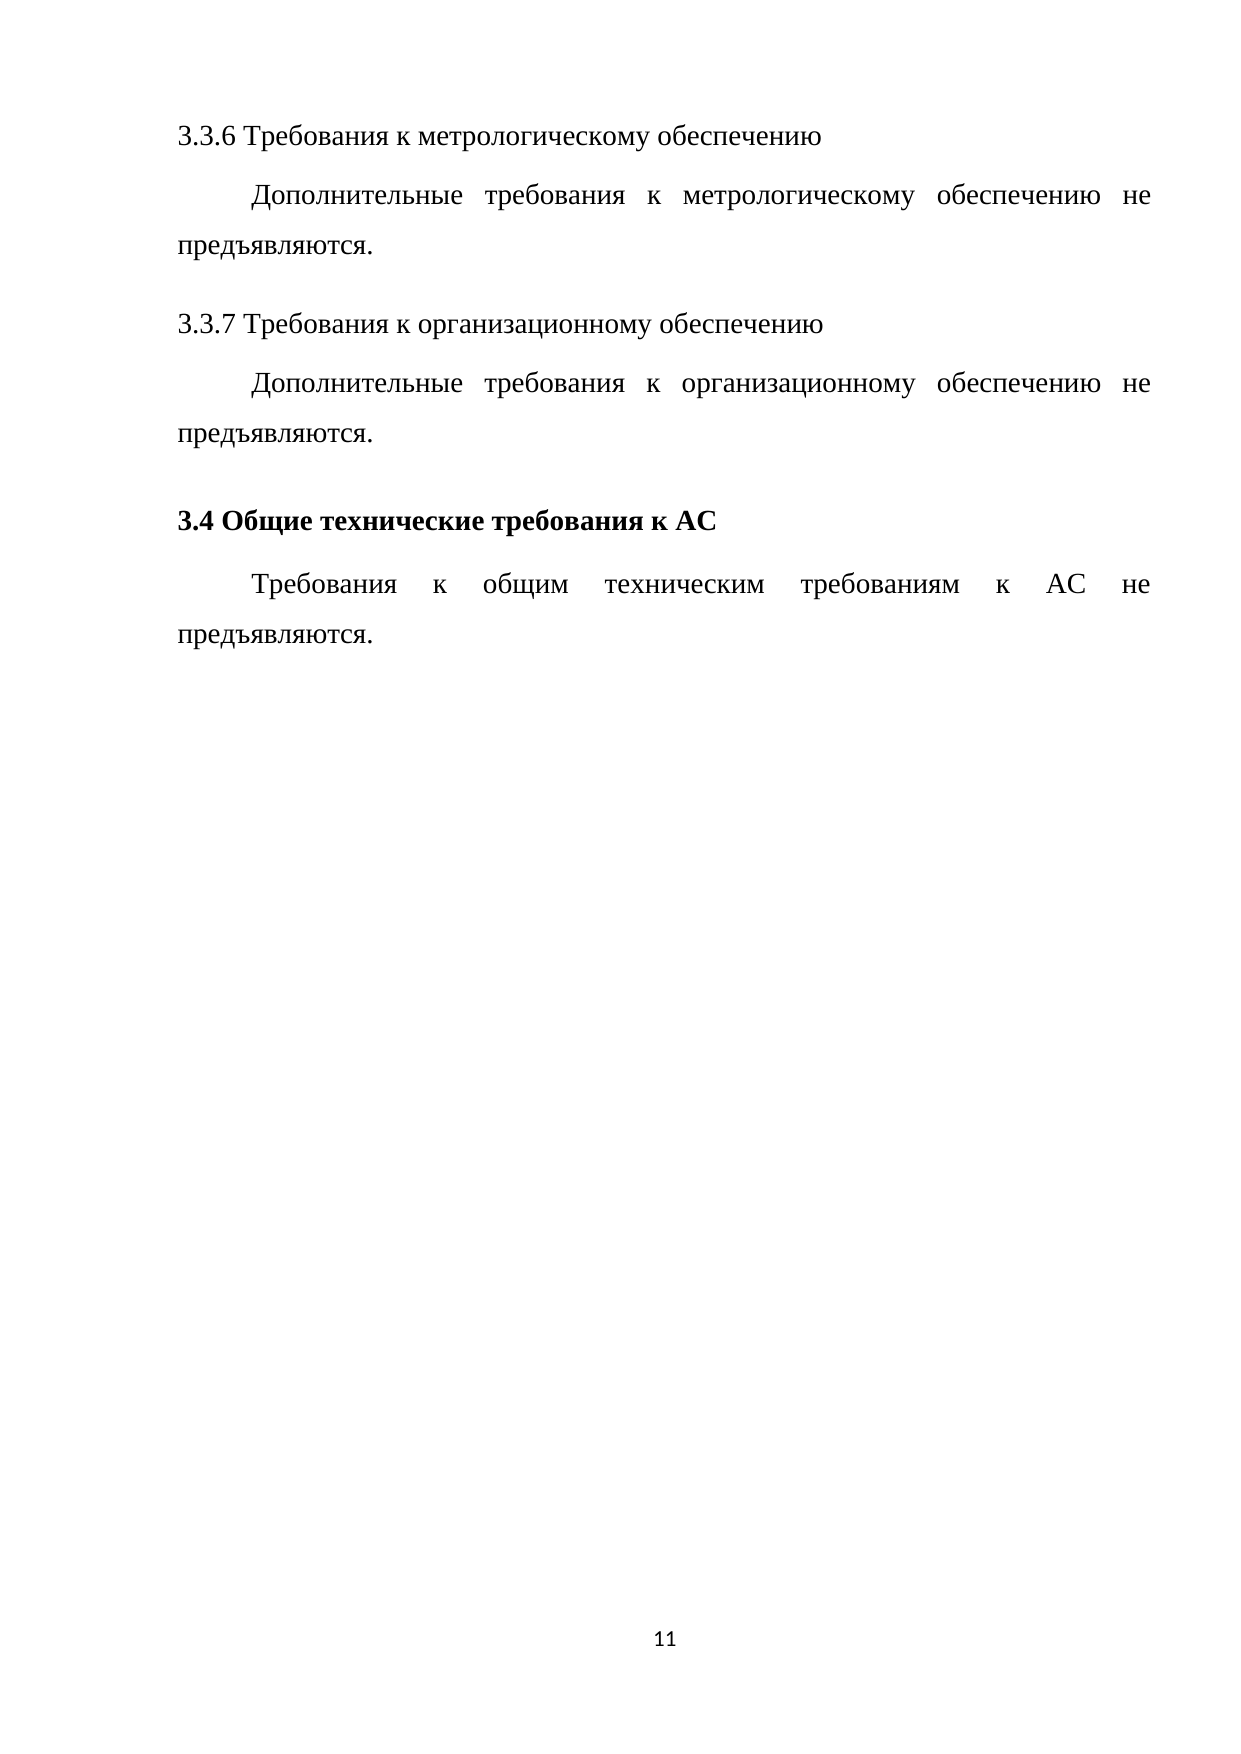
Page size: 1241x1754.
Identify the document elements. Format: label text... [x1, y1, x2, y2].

list Требования к общим техническим требованиям к АС не предъявляются. [177, 566, 1152, 650]
subtitle 3.3.7 Требования к организационному обеспечению [177, 307, 1152, 340]
subtitle 3.4 Общие технические требования к АС [177, 503, 1152, 537]
list Дополнительные требования к организационному обеспечению не предъявляются. [177, 365, 1152, 449]
list Дополнительные требования к метрологическому обеспечению не предъявляются. [177, 177, 1152, 261]
subtitle 3.3.6 Требования к метрологическому обеспечению [177, 118, 1152, 152]
